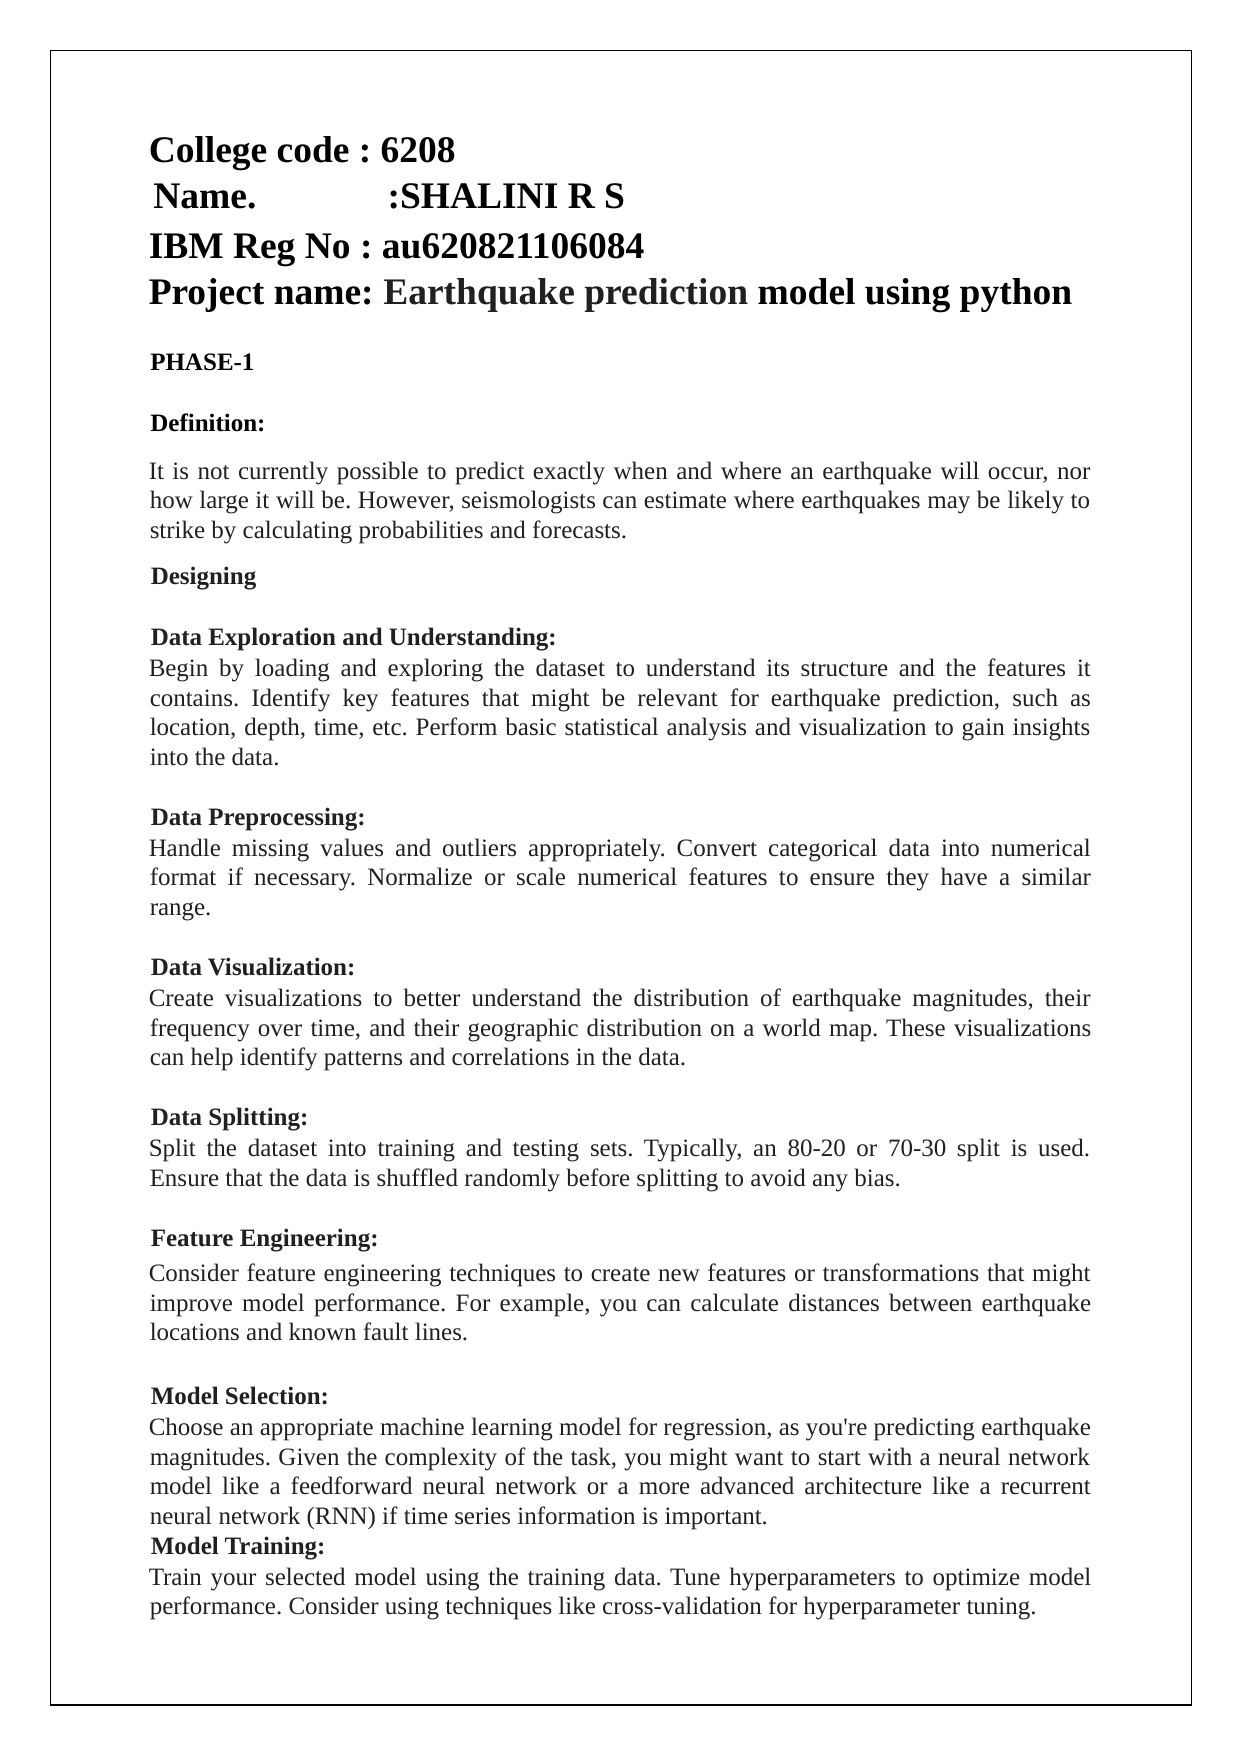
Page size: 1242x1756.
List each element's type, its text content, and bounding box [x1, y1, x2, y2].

text Split the dataset into training and testing sets. Typically, an 80-20 or 70-30 split is used. Ensure that the data is shuffled randomly before splitting to avoid any bias. [148, 1133, 1092, 1192]
text Data Preprocessing: [151, 802, 1115, 831]
text Data Exploration and Understanding: [151, 622, 1115, 651]
text Name. :SHALINI R S [127, 173, 1115, 217]
text Designing [151, 561, 1115, 589]
text Feature Engineering: [151, 1223, 1115, 1252]
text Train your selected model using the training data. Tune hyperparameters to optimize model performance. Consider using techniques like cross-validation for hyperparameter tuning. [148, 1562, 1092, 1620]
text Data Visualization: [151, 952, 1115, 981]
text Create visualizations to better understand the distribution of earthquake magnitudes, their frequency over time, and their geographic distribution on a world map. These visualizations can help identify patterns and correlations in the data. [148, 983, 1092, 1071]
text Definition: [150, 408, 1115, 437]
text Handle missing values and outliers appropriately. Convert categorical data into numerical format if necessary. Normalize or scale numerical features to ensure they have a similar range. [148, 833, 1092, 921]
text Project name: Earthquake prediction model using python [148, 270, 1115, 313]
text IBM Reg No : au620821106084 [148, 223, 1115, 266]
text Choose an appropriate machine learning model for regression, as you're predicting earthquake magnitudes. Given the complexity of the task, you might want to start with a neural network model like a feedforward neural network or a more advanced architecture like a recurrent neural network (RNN) if time series information is important. [148, 1412, 1092, 1530]
text Model Selection: [151, 1381, 1115, 1410]
text It is not currently possible to predict exactly when and where an earthquake will occur, nor how large it will be. However, seismologists can estimate where earthquakes may be likely to strike by calculating probabilities and forecasts. [148, 456, 1092, 544]
text Model Training: [151, 1531, 1115, 1559]
text Consider feature engineering techniques to create new features or transformations that might improve model performance. For example, you can calculate distances between earthquake locations and known fault lines. [148, 1258, 1092, 1346]
text PHASE-1 [150, 347, 1115, 375]
text Data Splitting: [151, 1102, 1115, 1131]
text Begin by loading and exploring the dataset to understand its structure and the features it contains. Identify key features that might be relevant for earthquake prediction, such as location, depth, time, etc. Perform basic statistical analysis and visualization to gain insights into the data. [148, 653, 1092, 771]
text College code : 6208 [148, 127, 1115, 170]
